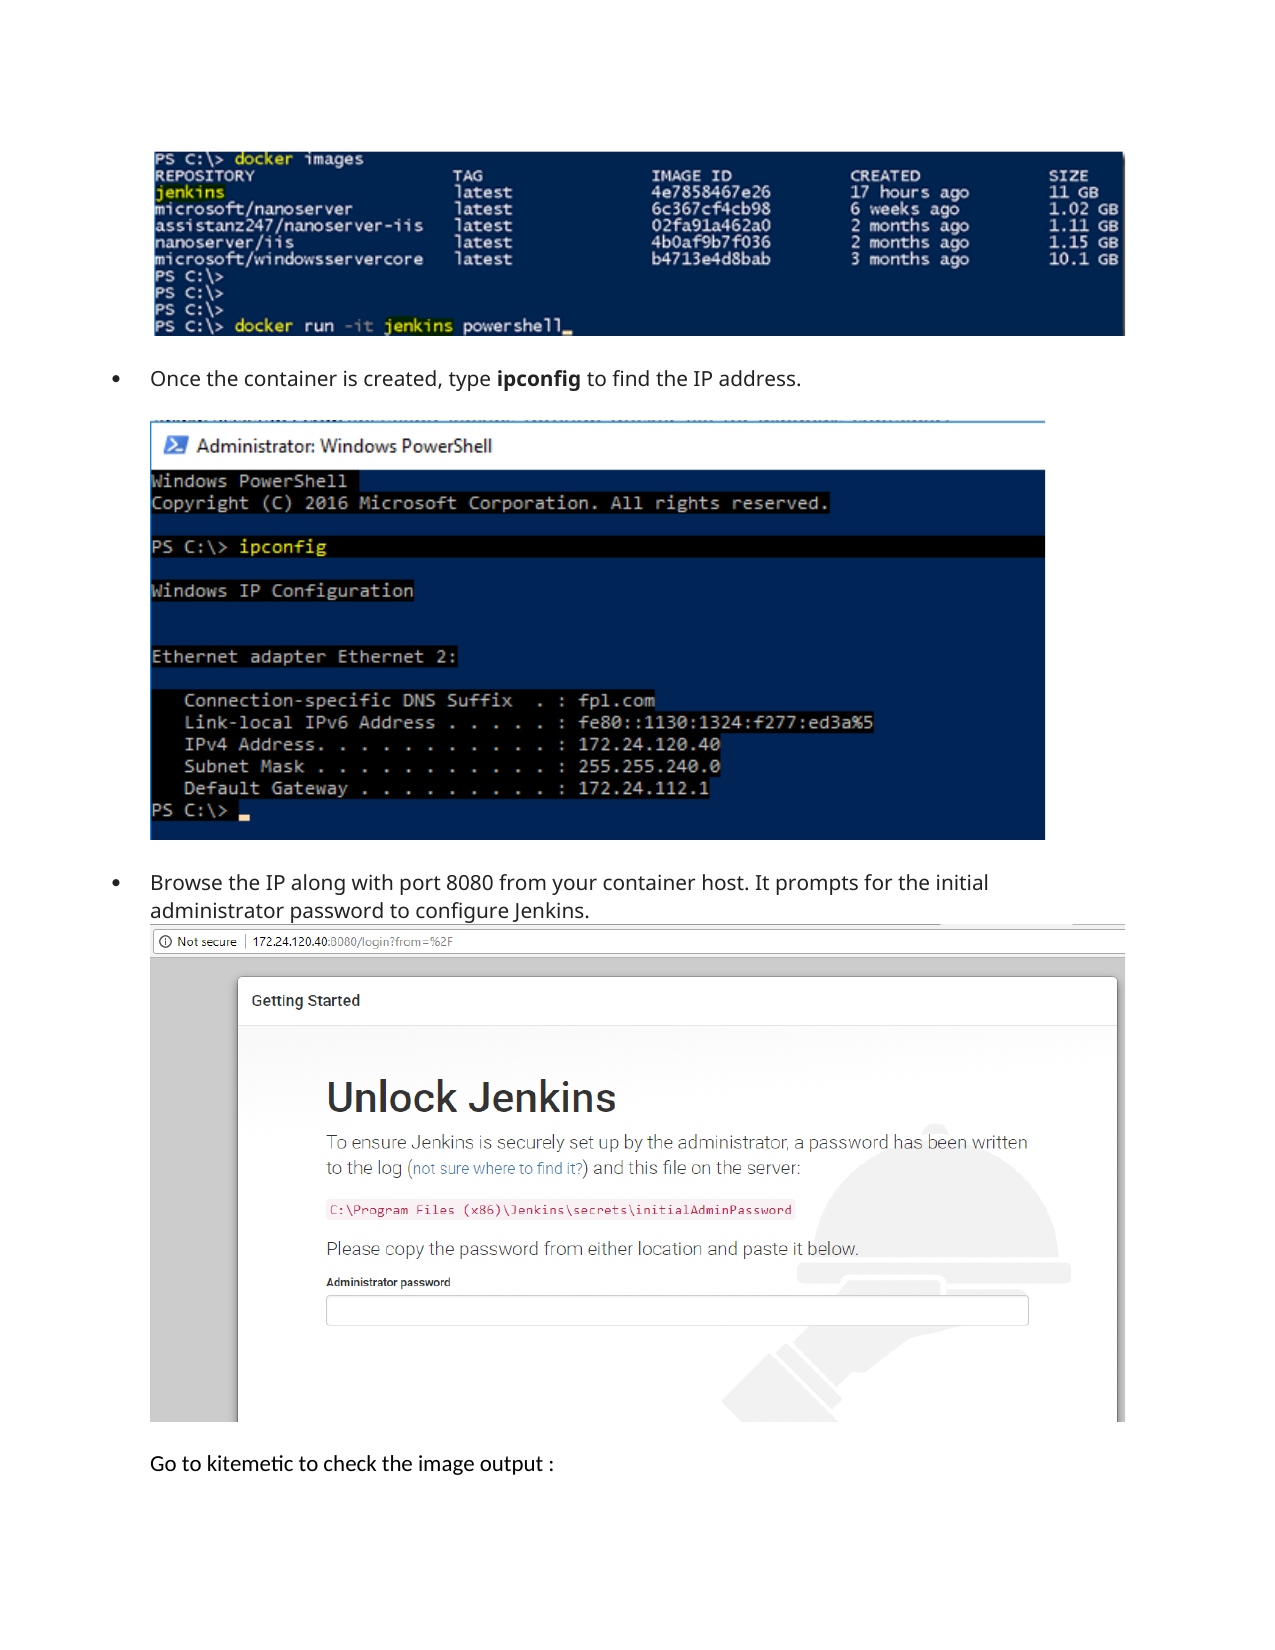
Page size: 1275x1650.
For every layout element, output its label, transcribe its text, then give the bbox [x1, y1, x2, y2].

list Once the container is created, type ipconfig to find the IP address. [112, 364, 1125, 392]
text Go to kitemetic to check the image output : [150, 1449, 1125, 1477]
picture [150, 150, 1125, 336]
list Browse the IP along with port 8080 from your container host. It prompts for the initial administrator password to configure Jenkins. [112, 868, 1125, 924]
picture [150, 420, 1046, 840]
picture [150, 924, 1125, 1422]
